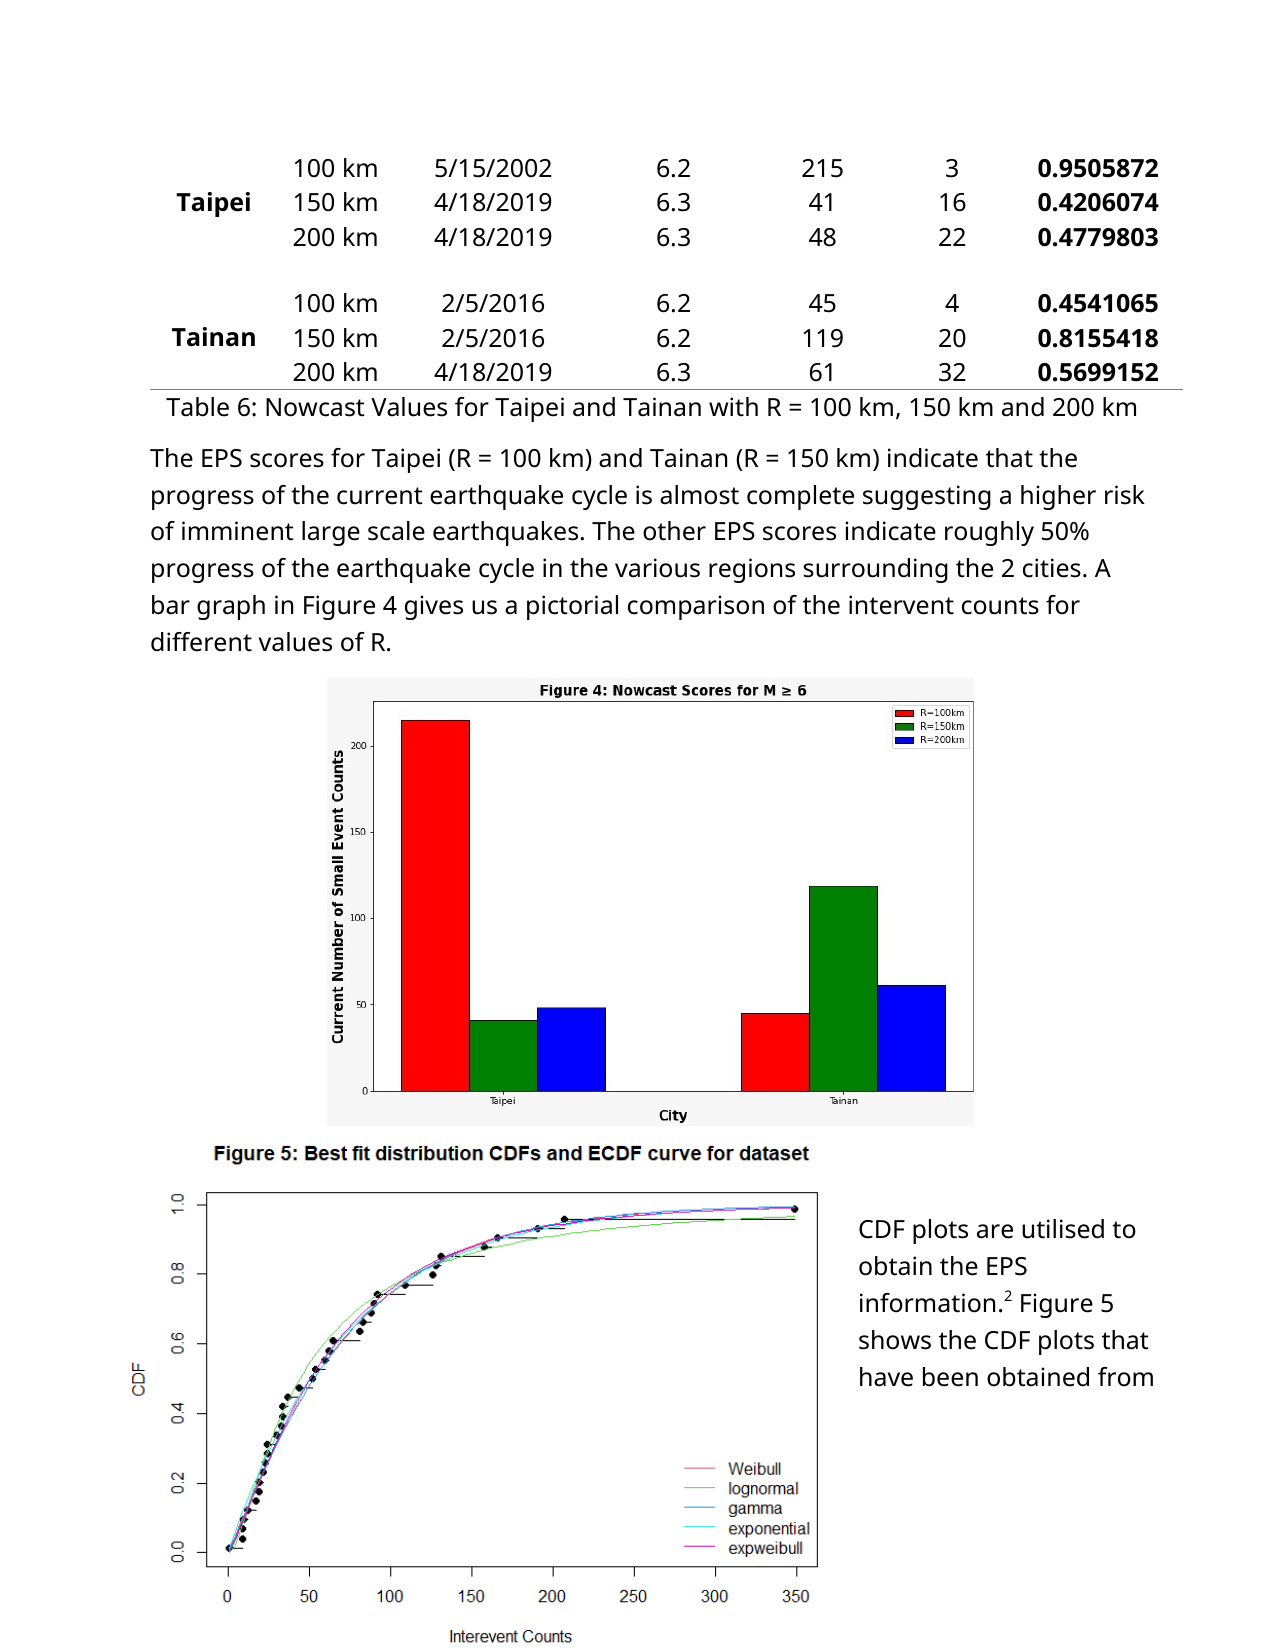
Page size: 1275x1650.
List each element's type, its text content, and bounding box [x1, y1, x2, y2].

text Table 6: Nowcast Values for Taipei and Tainan with R = 100 km, 150 km and 200 km [150, 390, 1155, 424]
table_cell 0.8155418 [1013, 320, 1183, 355]
table_cell 150 km [278, 185, 393, 219]
table_cell 6.3 [593, 219, 754, 286]
table_cell Taipei [150, 150, 278, 286]
table_cell 32 [891, 355, 1013, 389]
table_cell 0.4541065 [1013, 286, 1183, 319]
text The EPS scores for Taipei (R = 100 km) and Tainan (R = 150 km) indicate that the progress of the current earthquake cycle is almost complete suggesting a higher risk of imminent large scale earthquakes. The other EPS scores indicate roughly 50% progress of the earthquake cycle in the various regions surrounding the 2 cities. A bar graph in Figure 4 gives us a pictorial comparison of the intervent counts for different values of R. [150, 441, 1155, 658]
table_cell 6.3 [593, 355, 754, 389]
table_cell 6.2 [593, 150, 754, 185]
table_cell 41 [754, 185, 891, 219]
table_cell 100 km [278, 286, 393, 319]
table_cell 100 km [278, 150, 393, 185]
table_cell 150 km [278, 320, 393, 355]
table_cell 61 [754, 355, 891, 389]
table_cell 5/15/2002 [393, 150, 593, 185]
table_cell 4/18/2019 [393, 185, 593, 219]
picture [126, 1232, 431, 1650]
table_cell 48 [754, 219, 891, 286]
table_cell 0.9505872 [1013, 150, 1183, 185]
table_cell 6.2 [593, 320, 754, 355]
table_cell 200 km [278, 355, 393, 389]
table_cell 2/5/2016 [393, 286, 593, 319]
table_cell 215 [754, 150, 891, 185]
table_cell 6.2 [593, 286, 754, 319]
table_cell 2/5/2016 [393, 320, 593, 355]
table_cell Tainan [150, 286, 278, 389]
text CDF plots are utilised to obtain the EPS information.2 Figure 5 shows the CDF plots that have been obtained from R for all the best fit curves with respect to the ECDF curve of the dataset of Interevent Counts. [150, 1212, 1155, 1357]
table_cell 3 [891, 150, 1013, 185]
table_cell 119 [754, 320, 891, 355]
table_cell 16 [891, 185, 1013, 219]
table_cell 200 km [278, 219, 393, 286]
picture [327, 678, 973, 1126]
table_cell 20 [891, 320, 1013, 355]
table_cell 0.4779803 [1013, 219, 1183, 286]
table_cell 4 [891, 286, 1013, 319]
table_cell 0.5699152 [1013, 355, 1183, 389]
table_cell 0.4206074 [1013, 185, 1183, 219]
table_cell 6.3 [593, 185, 754, 219]
table_cell 22 [891, 219, 1013, 286]
table_cell 4/18/2019 [393, 219, 593, 286]
table_cell 4/18/2019 [393, 355, 593, 389]
table_cell 45 [754, 286, 891, 319]
